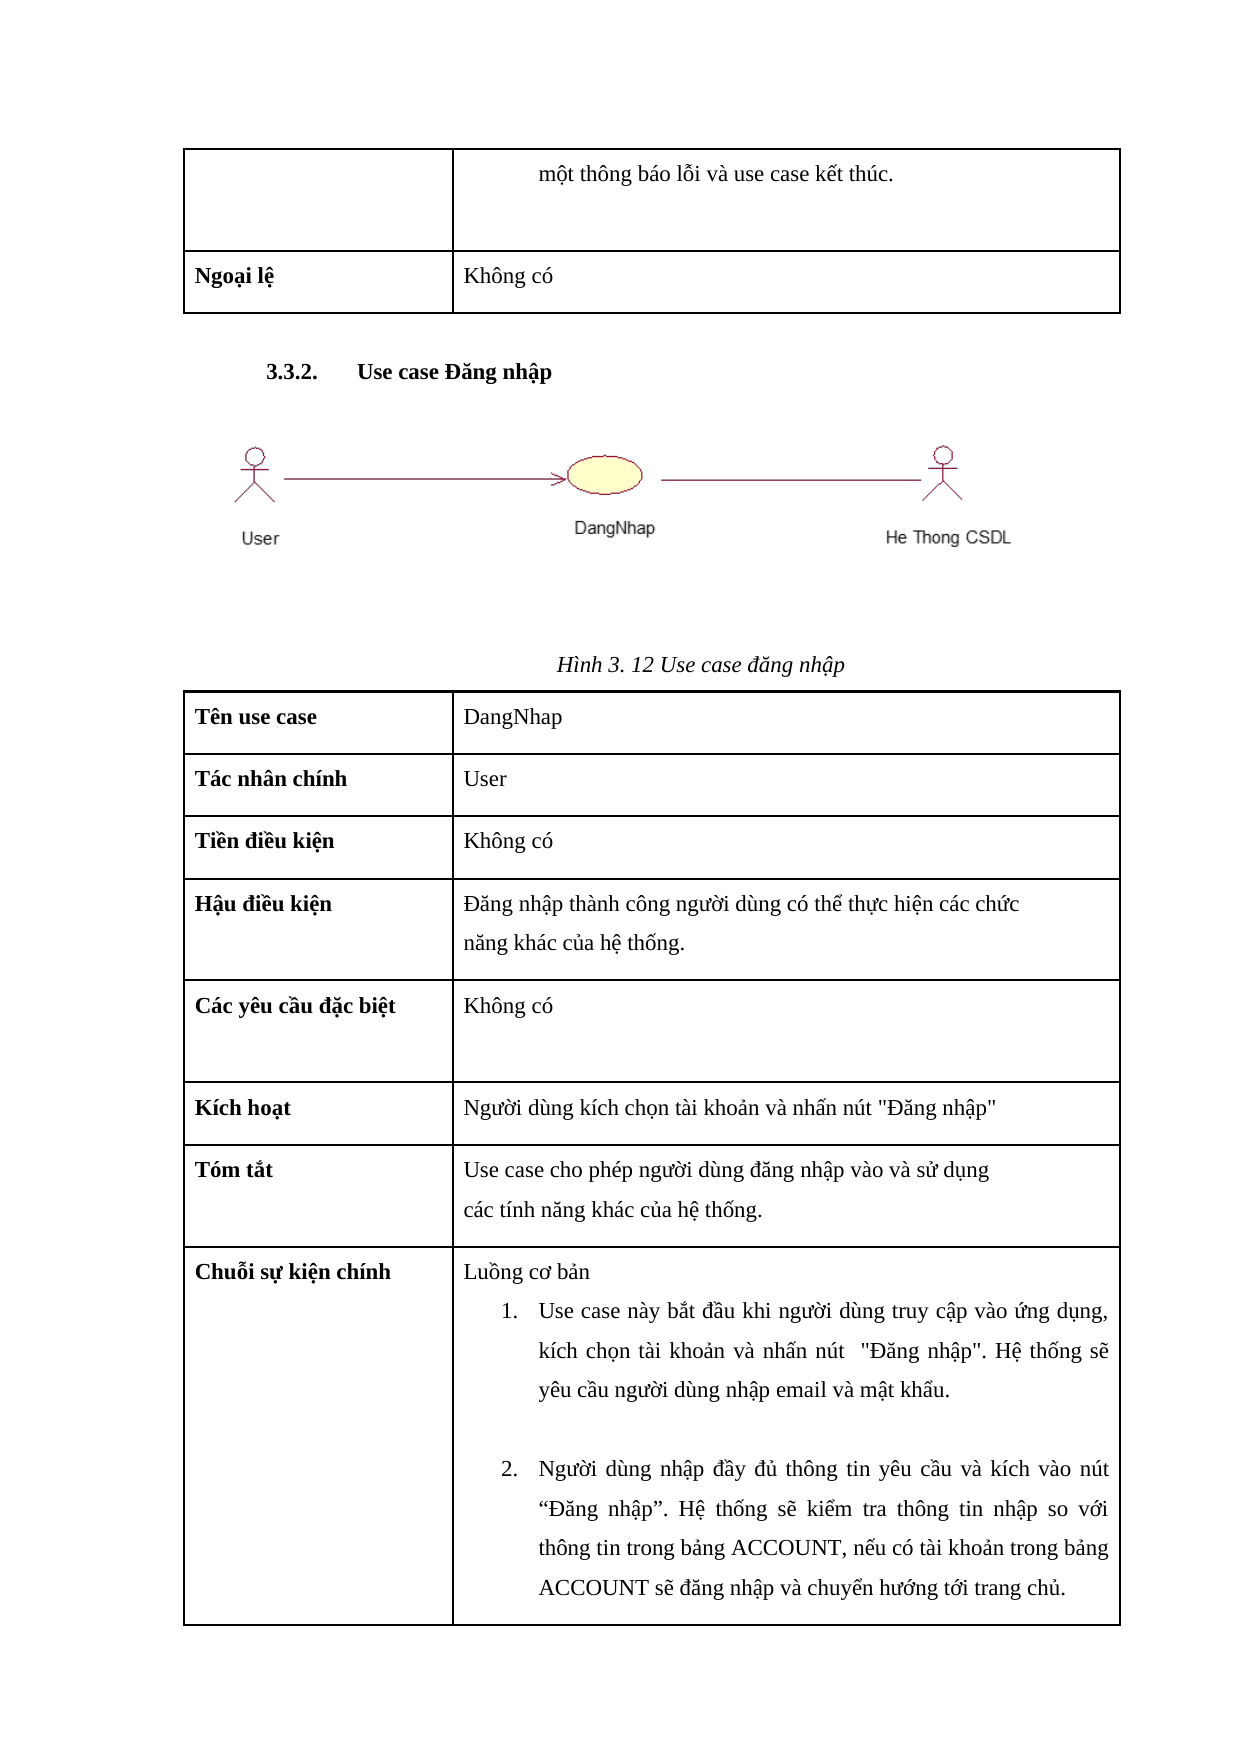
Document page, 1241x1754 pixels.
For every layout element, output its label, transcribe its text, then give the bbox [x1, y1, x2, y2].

subtitle Use case Đăng nhập [266, 358, 1122, 384]
picture [147, 436, 1241, 638]
text Hình 3. 12 Use case đăng nhập [207, 651, 1122, 677]
